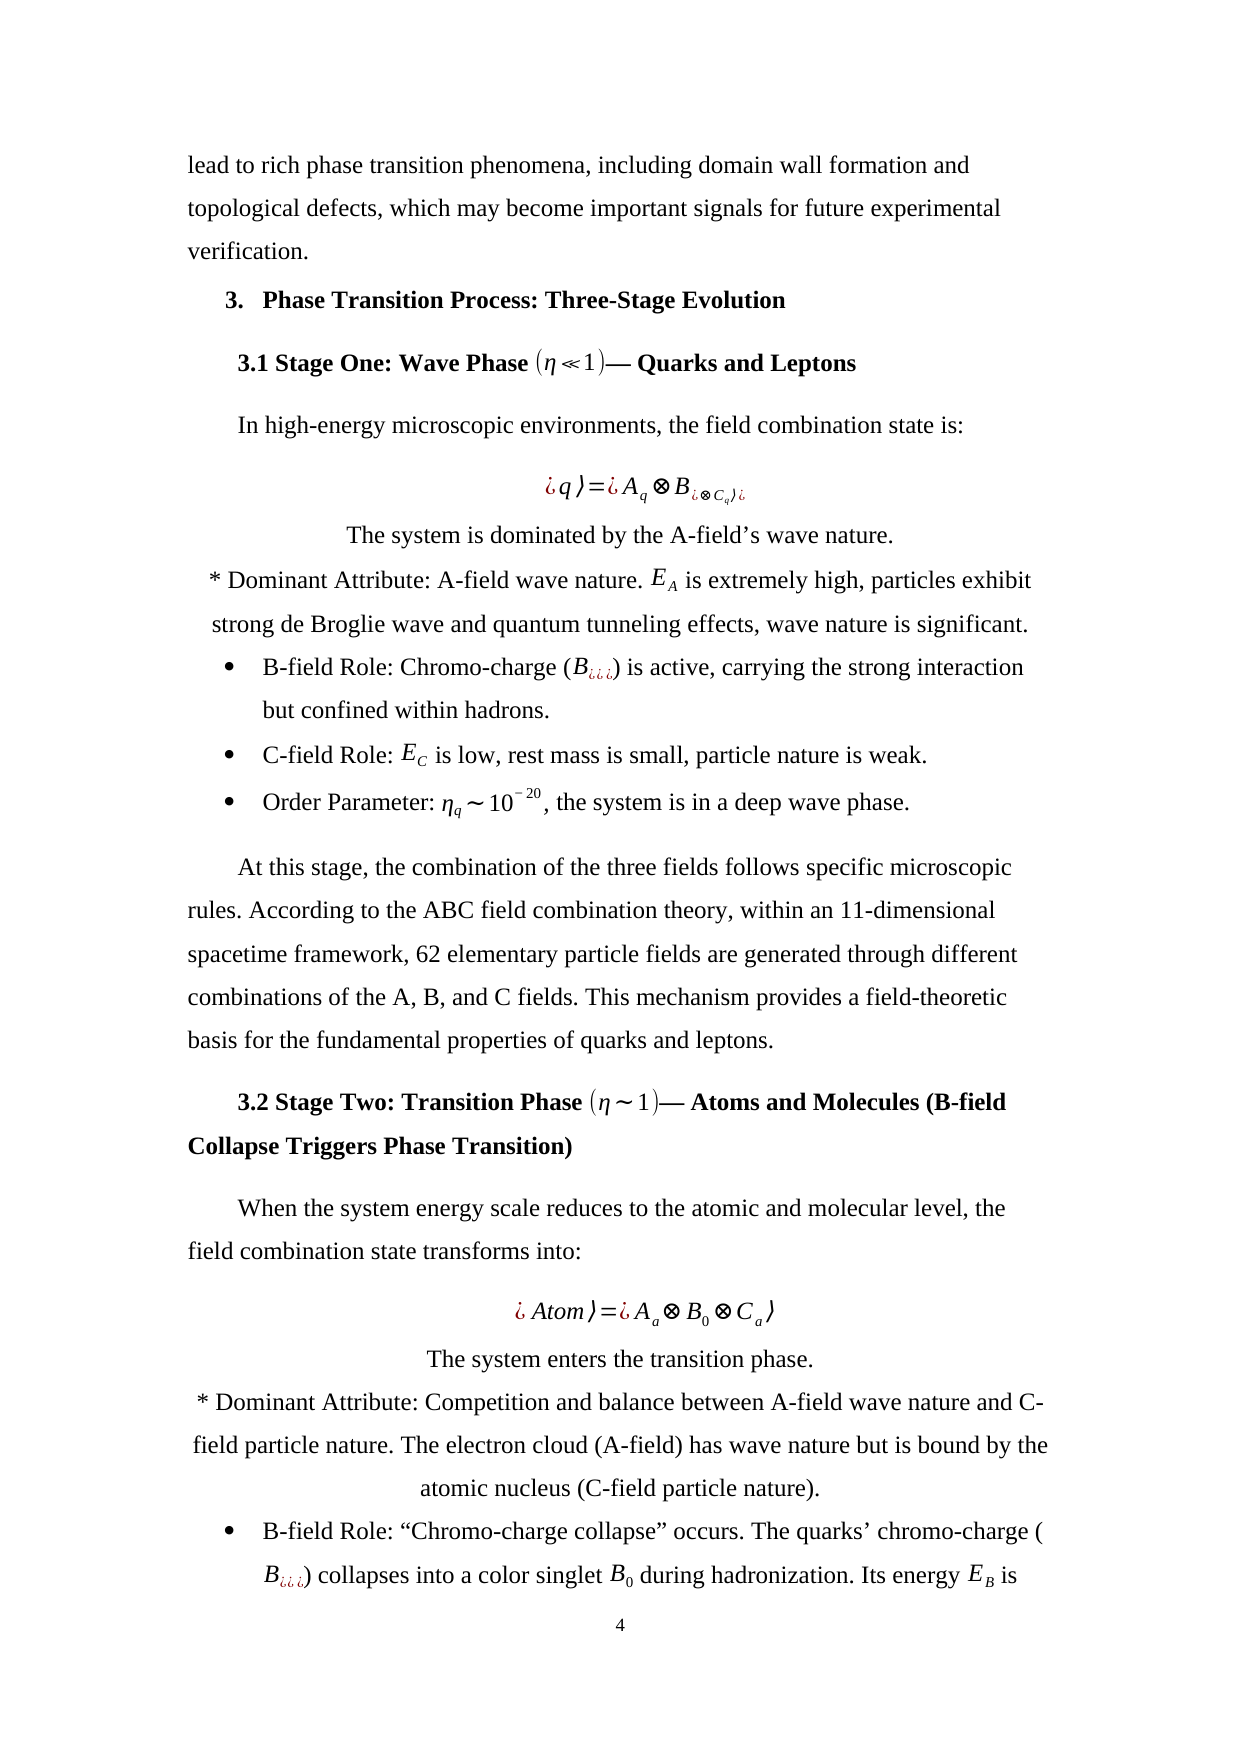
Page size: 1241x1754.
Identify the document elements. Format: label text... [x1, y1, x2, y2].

list B-field Role: Chromo-charge () is active, carrying the strong interaction but confined within hadrons. [225, 652, 1053, 724]
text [187, 150, 1053, 265]
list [225, 1516, 1053, 1591]
list C-field Role: is low, rest mass is small, particle nature is weak. [225, 739, 1053, 770]
text The system is dominated by the A-field’s wave nature. * Dominant Attribute: A-field wave nature. is extremely high, particles exhibit strong de Broglie wave and quantum tunneling effects, wave nature is significant. [187, 472, 1053, 638]
text In high-energy microscopic environments, the field combination state is: [187, 411, 1053, 439]
text The system enters the transition phase. * Dominant Attribute: Competition and balance between A-field wave nature and C-field particle nature. The electron cloud (A-field) has wave nature but is bound by the atomic nucleus (C-field particle nature). [187, 1298, 1053, 1502]
text 3.2 Stage Two: Transition Phase — Atoms and Molecules (B-field Collapse Triggers Phase Transition) [187, 1087, 1053, 1160]
text At this stage, the combination of the three fields follows specific microscopic rules. According to the ABC field combination theory, within an 11-dimensional spacetime framework, 62 elementary particle fields are generated through different combinations of the A, B, and C fields. This mechanism provides a field-theoretic basis for the fundamental properties of quarks and leptons. [187, 852, 1053, 1054]
list Order Parameter: the system is in a deep wave phase. [225, 784, 1053, 819]
text When the system energy scale reduces to the atomic and molecular level, the field combination state transforms into: [187, 1193, 1053, 1265]
text 3.1 Stage One: Wave Phase — Quarks and Leptons [187, 347, 1053, 377]
list Phase Transition Process: Three-Stage Evolution [225, 286, 1053, 314]
